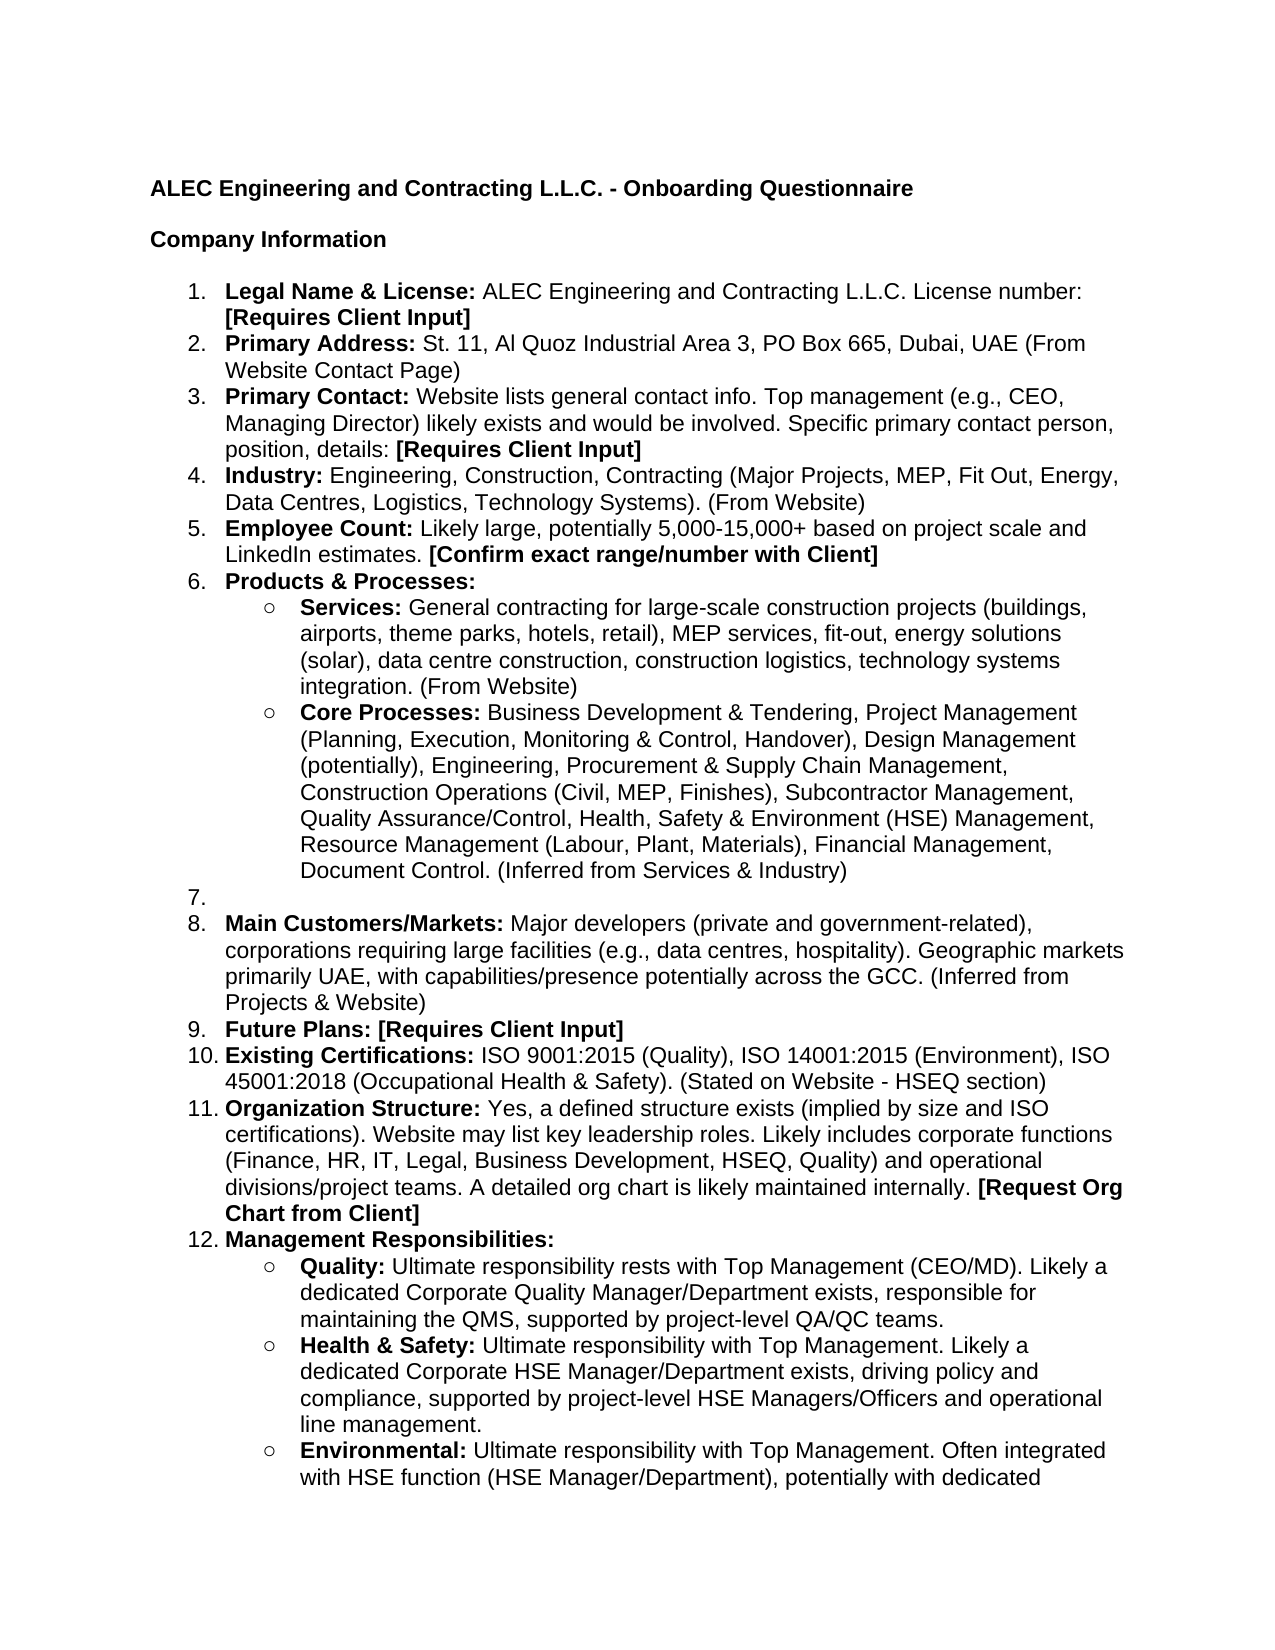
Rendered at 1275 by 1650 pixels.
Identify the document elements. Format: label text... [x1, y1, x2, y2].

list Main Customers/Markets: Major developers (private and government-related), corporations requiring large facilities (e.g., data centres, hospitality). Geographic markets primarily UAE, with capabilities/presence potentially across the GCC. (Inferred from Projects & Website) [187, 910, 1125, 1016]
list Industry: Engineering, Construction, Contracting (Major Projects, MEP, Fit Out, Energy, Data Centres, Logistics, Technology Systems). (From Website) [187, 462, 1125, 515]
list Health & Safety: Ultimate responsibility with Top Management. Likely a dedicated Corporate HSE Manager/Department exists, driving policy and compliance, supported by project-level HSE Managers/Officers and operational line management. [262, 1332, 1125, 1437]
list Existing Certifications: ISO 9001:2015 (Quality), ISO 14001:2015 (Environment), ISO 45001:2018 (Occupational Health & Safety). (Stated on Website - HSEQ section) [187, 1042, 1125, 1095]
list Products & Processes: [187, 568, 1125, 594]
list Management Responsibilities: [187, 1226, 1125, 1253]
text Company Information [150, 226, 1125, 253]
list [262, 1437, 1125, 1490]
list Primary Contact: Website lists general contact info. Top management (e.g., CEO, Managing Director) likely exists and would be involved. Specific primary contact person, position, details: [Requires Client Input] [187, 383, 1125, 462]
list Core Processes: Business Development & Tendering, Project Management (Planning, Execution, Monitoring & Control, Handover), Design Management (potentially), Engineering, Procurement & Supply Chain Management, Construction Operations (Civil, MEP, Finishes), Subcontractor Management, Quality Assurance/Control, Health, Safety & Environment (HSE) Management, Resource Management (Labour, Plant, Materials), Financial Management, Document Control. (Inferred from Services & Industry) [262, 699, 1125, 884]
list Future Plans: [Requires Client Input] [187, 1016, 1125, 1042]
list Services: General contracting for large-scale construction projects (buildings, airports, theme parks, hotels, retail), MEP services, fit-out, energy solutions (solar), data centre construction, construction logistics, technology systems integration. (From Website) [262, 594, 1125, 699]
list Employee Count: Likely large, potentially 5,000-15,000+ based on project scale and LinkedIn estimates. [Confirm exact range/number with Client] [187, 515, 1125, 568]
list Legal Name & License: ALEC Engineering and Contracting L.L.C. License number: [Requires Client Input] [187, 278, 1125, 330]
list Quality: Ultimate responsibility rests with Top Management (CEO/MD). Likely a dedicated Corporate Quality Manager/Department exists, responsible for maintaining the QMS, supported by project-level QA/QC teams. [262, 1253, 1125, 1332]
list Primary Address: St. 11, Al Quoz Industrial Area 3, PO Box 665, Dubai, UAE (From Website Contact Page) [187, 330, 1125, 383]
text ALEC Engineering and Contracting L.L.C. - Onboarding Questionnaire [150, 175, 1125, 201]
list Organization Structure: Yes, a defined structure exists (implied by size and ISO certifications). Website may list key leadership roles. Likely includes corporate functions (Finance, HR, IT, Legal, Business Development, HSEQ, Quality) and operational divisions/project teams. A detailed org chart is likely maintained internally. [Request Org Chart from Client] [187, 1095, 1125, 1226]
